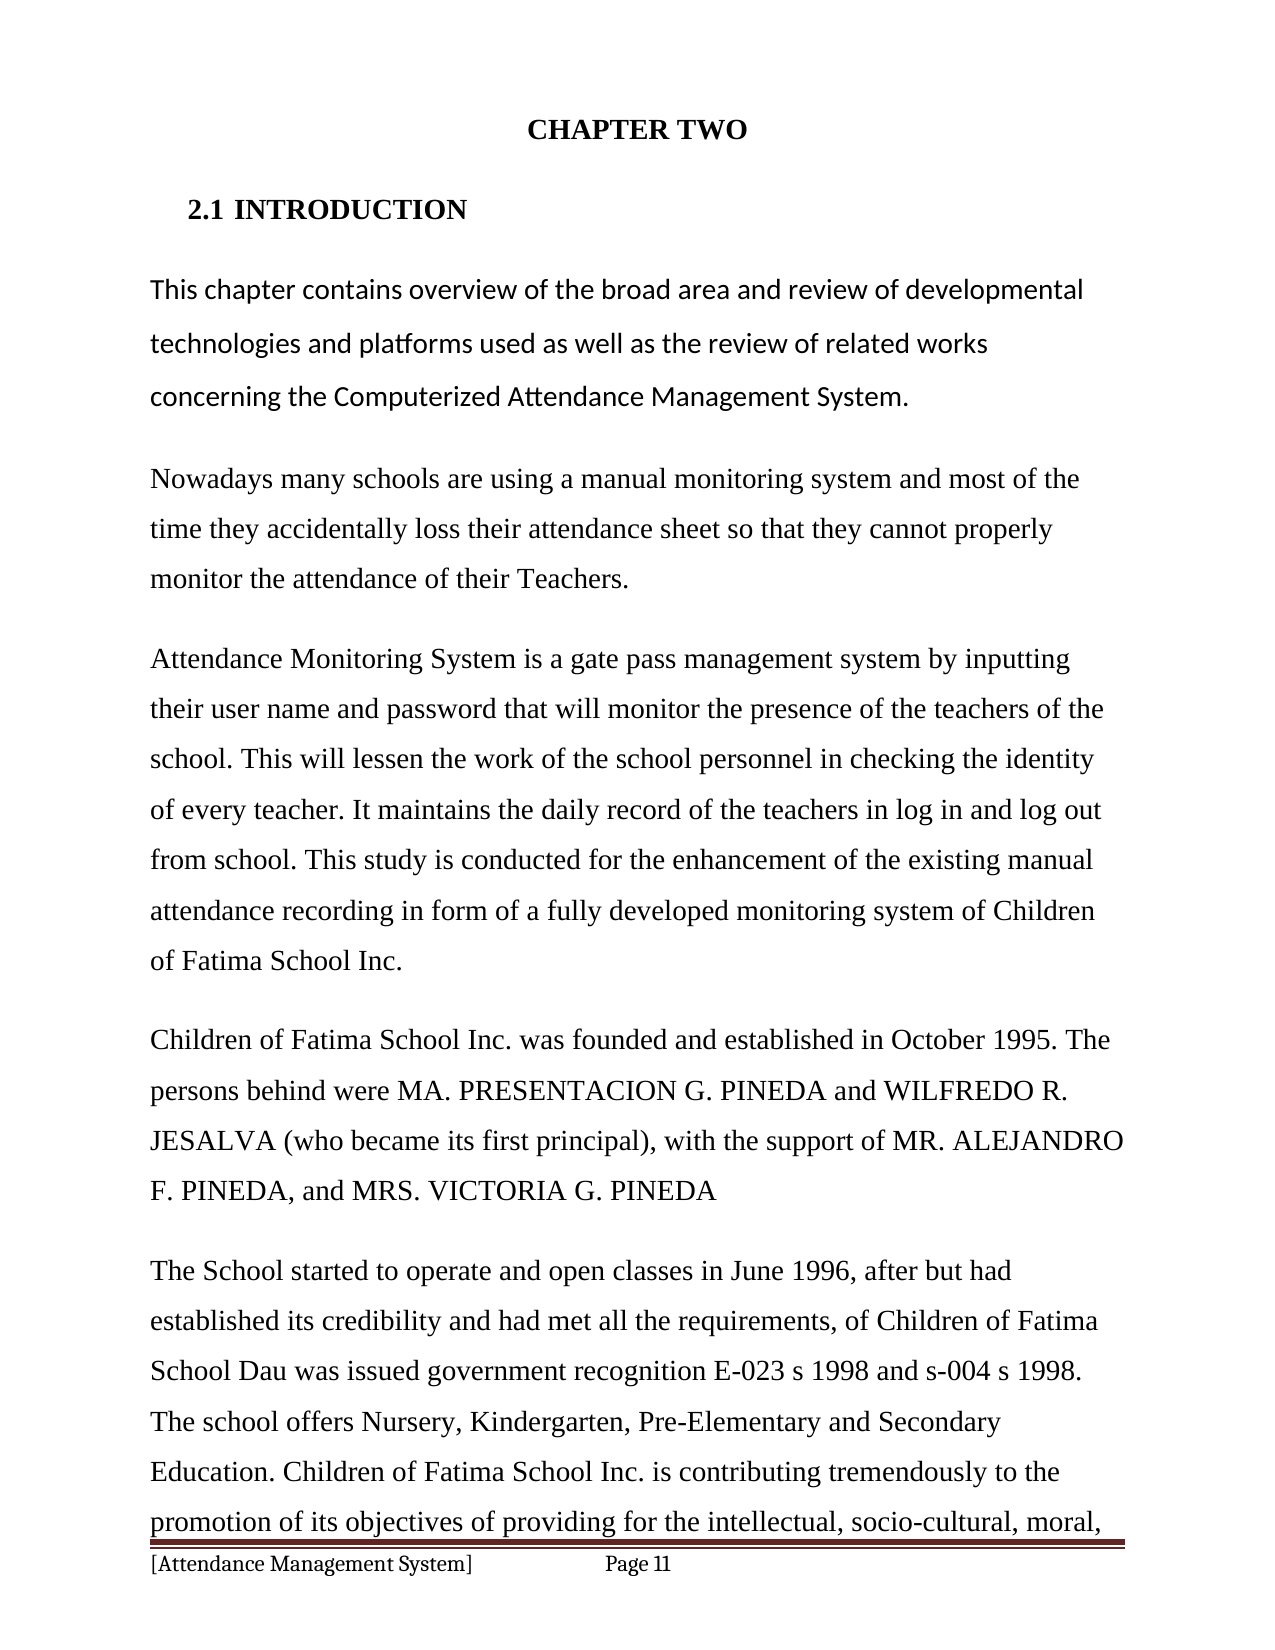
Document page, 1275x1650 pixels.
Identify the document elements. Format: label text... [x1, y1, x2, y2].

text Children of Fatima School Inc. was founded and established in October 1995. The persons behind were MA. PRESENTACION G. PINEDA and WILFREDO R. JESALVA (who became its first principal), with the support of MR. ALEJANDRO F. PINEDA, and MRS. VICTORIA G. PINEDA [150, 1022, 1125, 1207]
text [150, 1253, 1125, 1538]
text This chapter contains overview of the broad area and review of developmental technologies and platforms used as well as the review of related works concerning the Computerized Attendance Management System. [150, 271, 1125, 414]
text Attendance Monitoring System is a gate pass management system by inputting their user name and password that will monitor the presence of the teachers of the school. This will lessen the work of the school personnel in checking the identity of every teacher. It maintains the daily record of the teachers in log in and log out from school. This study is conducted for the enhancement of the existing manual attendance recording in form of a fully developed monitoring system of Children of Fatima School Inc. [150, 641, 1125, 976]
list INTRODUCTION [187, 192, 1125, 226]
text Nowadays many schools are using a manual monitoring system and most of the time they accidentally loss their attendance sheet so that they cannot properly monitor the attendance of their Teachers. [150, 461, 1125, 595]
text CHAPTER TWO [150, 112, 1125, 146]
